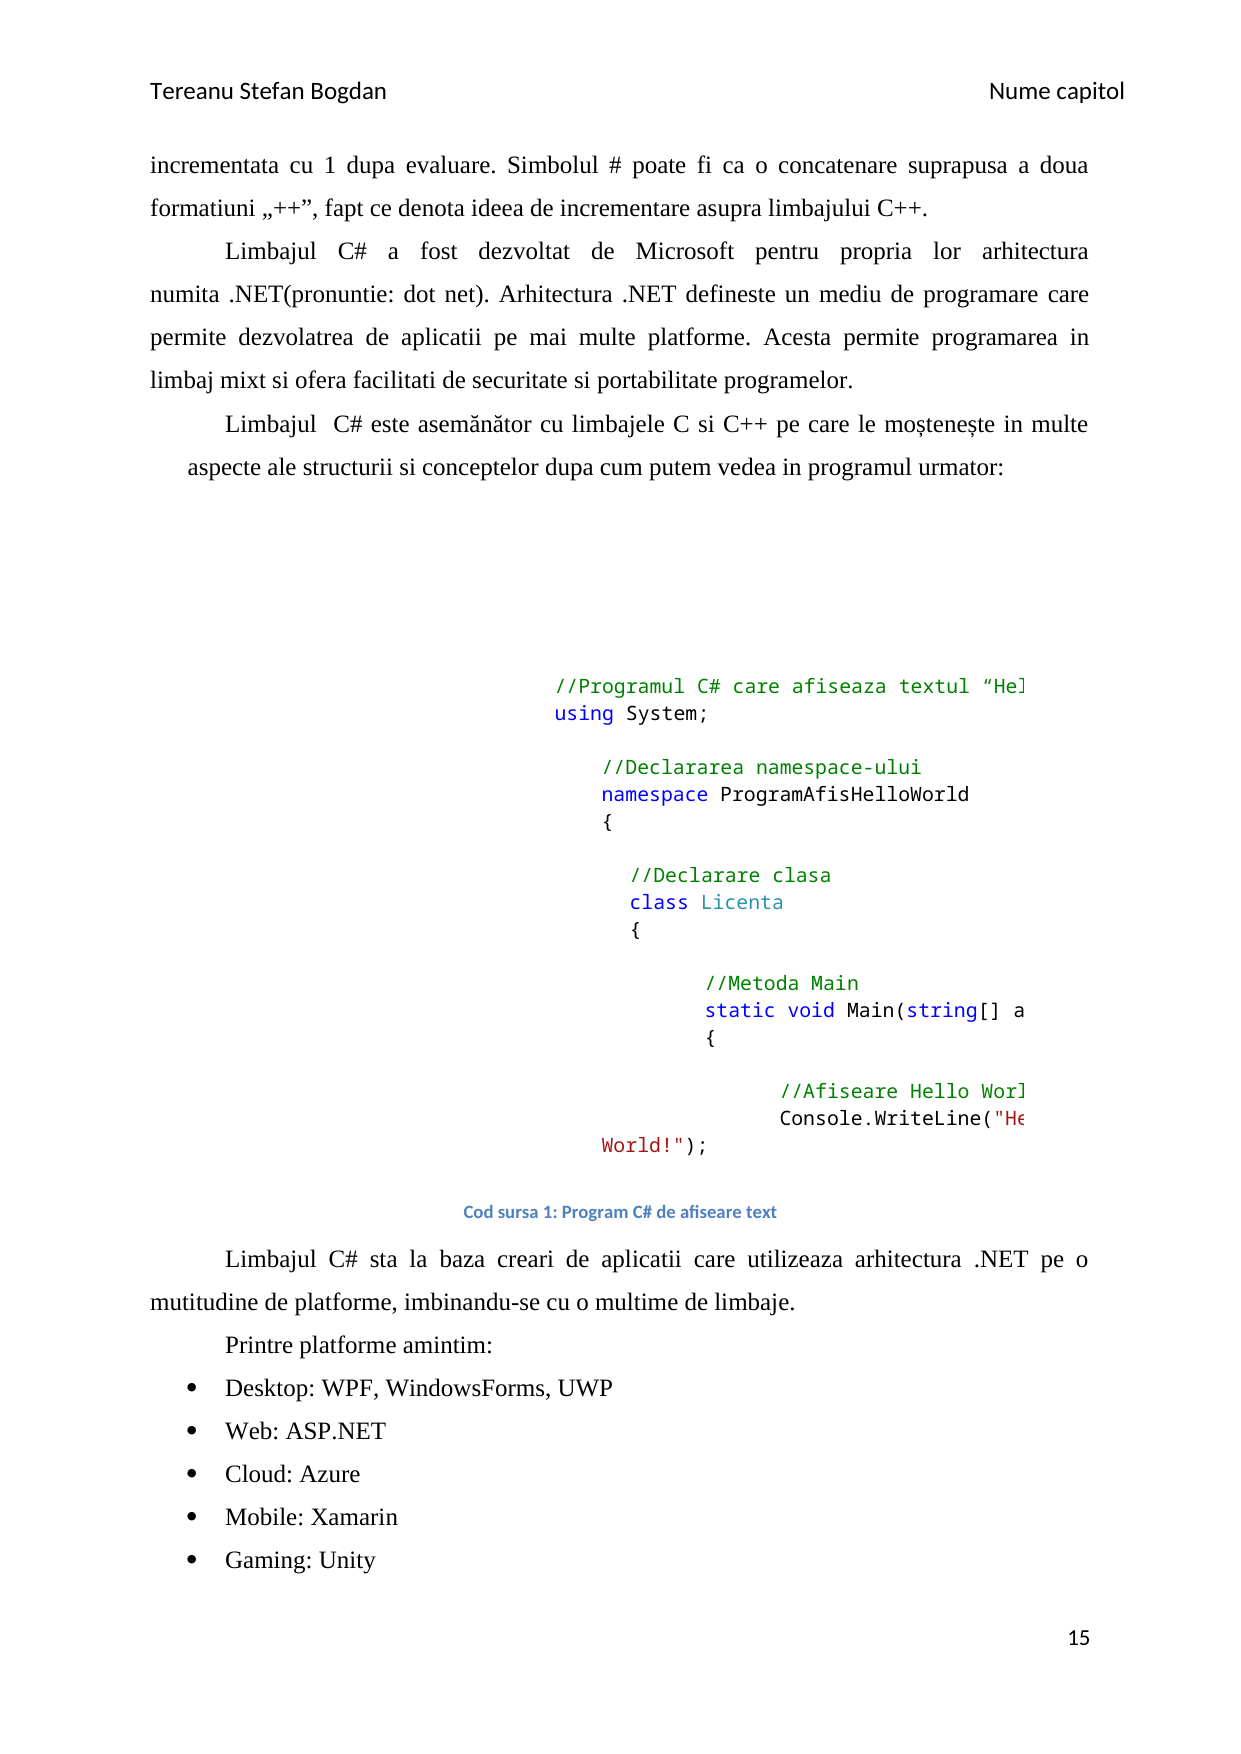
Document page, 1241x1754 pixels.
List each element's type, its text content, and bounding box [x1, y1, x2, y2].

list Desktop: WPF, WindowsForms, UWP [187, 1373, 1090, 1402]
text Limbajul C# a fost dezvoltat de Microsoft pentru propria lor arhitectura numita .NET(pronuntie: dot net). Arhitectura .NET defineste un mediu de programare care permite dezvolatrea de aplicatii pe mai multe platforme. Acesta permite programarea in limbaj mixt si ofera facilitati de securitate si portabilitate programelor. [150, 236, 1090, 394]
list Web: ASP.NET [187, 1416, 1090, 1445]
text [150, 150, 1090, 222]
list Gaming: Unity [187, 1546, 1090, 1574]
text Limbajul C# sta la baza creari de aplicatii care utilizeaza arhitectura .NET pe o mutitudine de platforme, imbinandu-se cu o multime de limbaje. [150, 1244, 1090, 1316]
list Mobile: Xamarin [187, 1502, 1090, 1531]
text Printre platforme amintim: [150, 1330, 1090, 1359]
text Limbajul C# este asemănător cu limbajele C si C++ pe care le moștenește in multe aspecte ale structurii si conceptelor dupa cum putem vedea in programul urmator: [187, 409, 1090, 481]
list Cloud: Azure [187, 1459, 1090, 1488]
